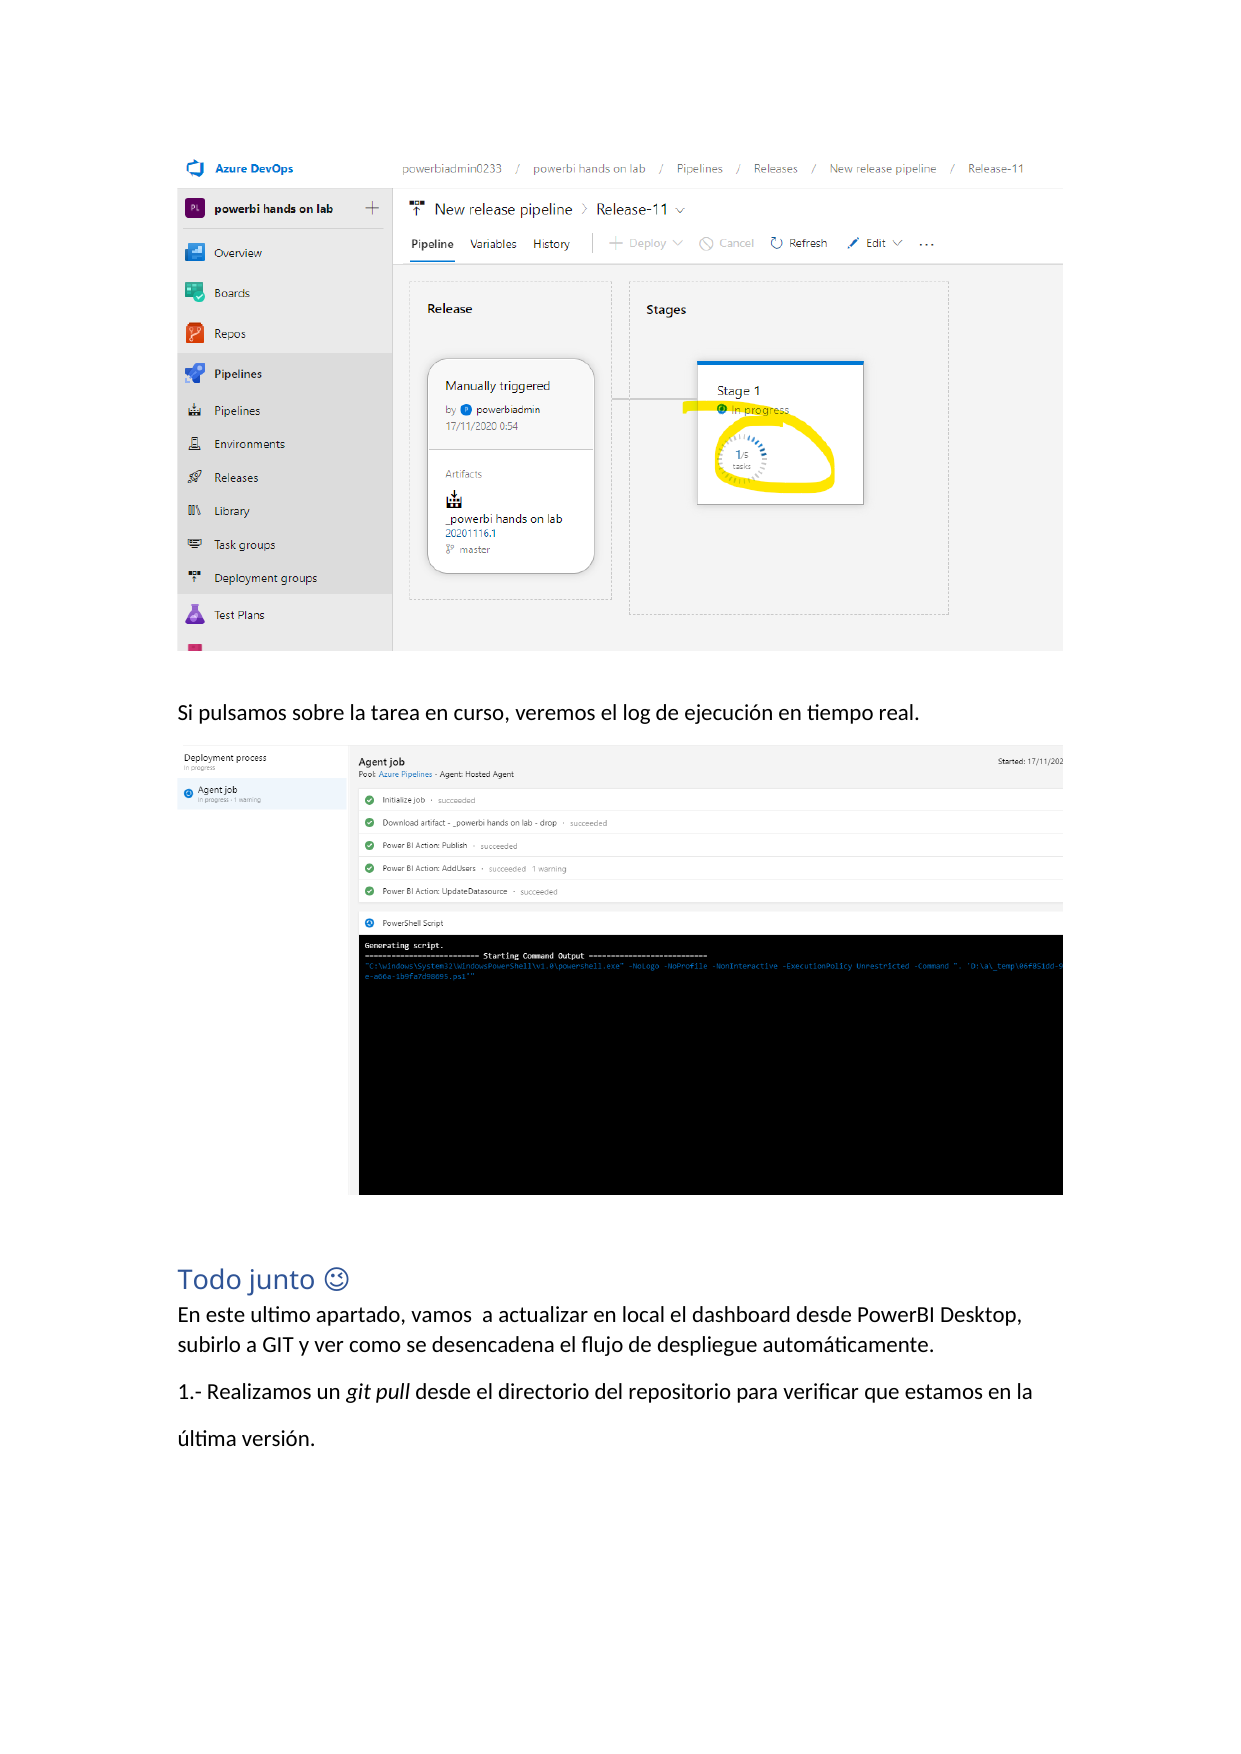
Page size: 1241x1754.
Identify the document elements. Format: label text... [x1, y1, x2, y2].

text última versión. [177, 1424, 1063, 1452]
text Si pulsamos sobre la tarea en curso, veremos el log de ejecución en tiempo real. [177, 698, 1063, 726]
picture [177, 147, 1063, 679]
text 1.- Realizamos un git pull desde el directorio del repositorio para verificar que estamos en la [177, 1377, 1063, 1405]
text En este ultimo apartado, vamos a actualizar en local el dashboard desde PowerBI Desktop, subirlo a GIT y ver como se desencadena el flujo de despliegue automáticamente. [177, 1300, 1063, 1358]
picture [177, 744, 1063, 1195]
subtitle Todo junto [177, 1260, 1063, 1297]
